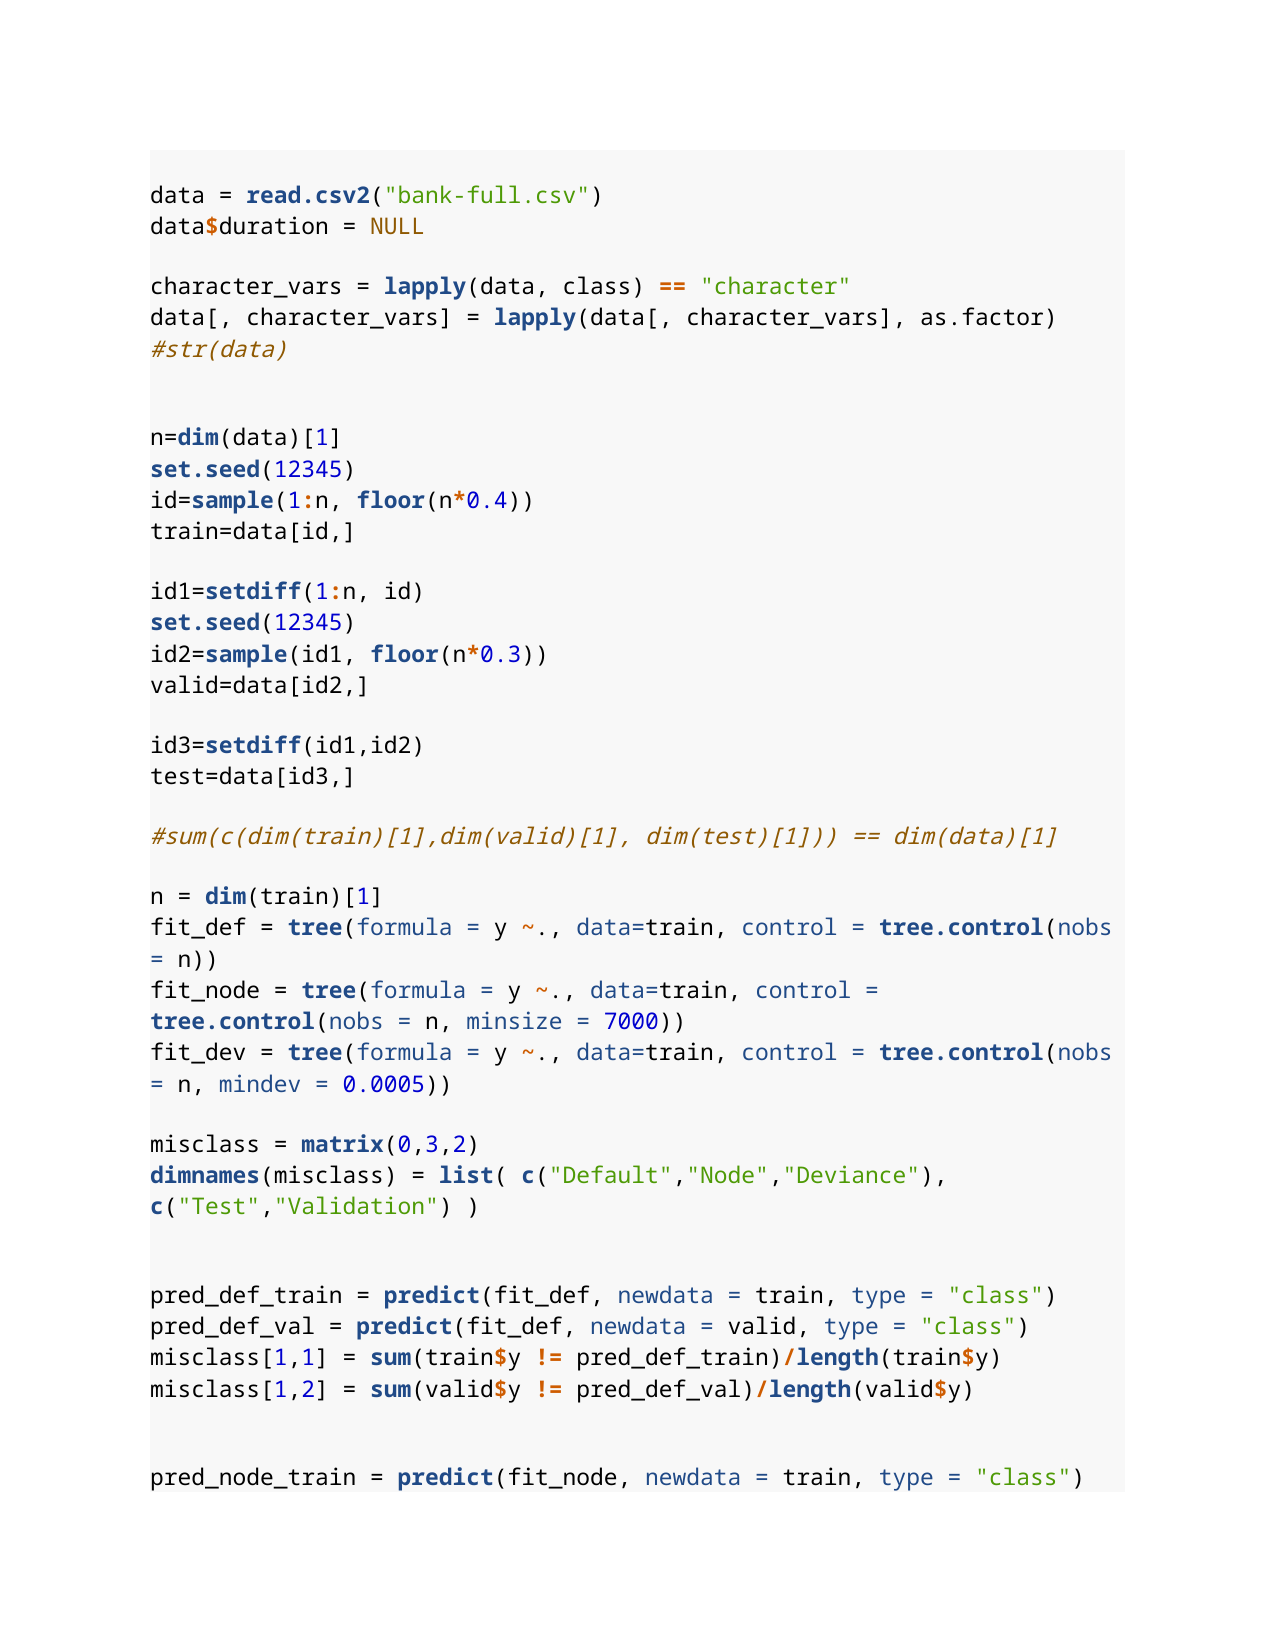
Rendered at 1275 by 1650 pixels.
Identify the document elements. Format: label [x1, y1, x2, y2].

text [150, 150, 1125, 1492]
